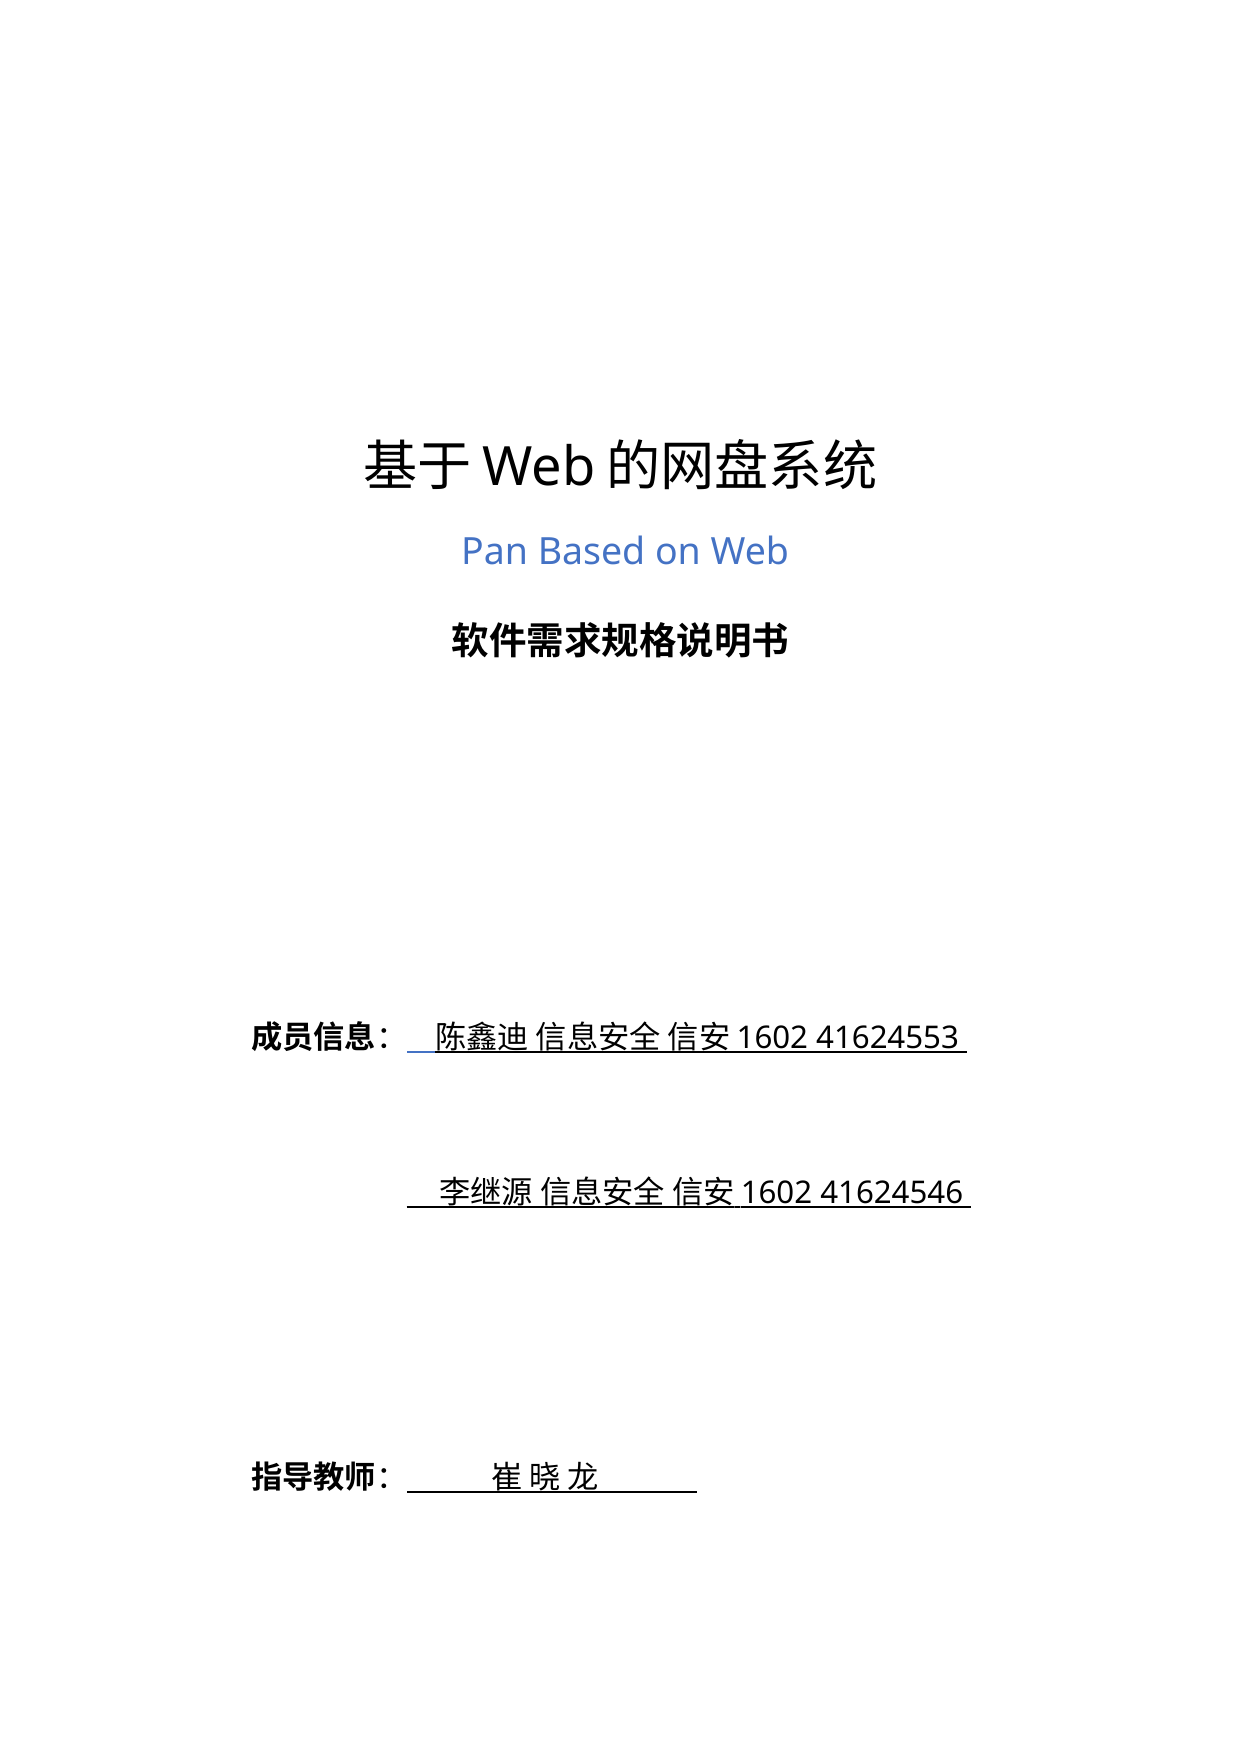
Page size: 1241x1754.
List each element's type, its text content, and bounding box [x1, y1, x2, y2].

text 软件需求规格说明书 [150, 594, 1090, 682]
text 成员信息： 陈鑫迪 信息安全 信安1602 41624553 [150, 991, 1090, 1079]
text 基于Web的网盘系统 [150, 418, 1090, 506]
text 李继源 信息安全 信安1602 41624546 [150, 1146, 1090, 1234]
text 指导教师： 崔 晓 龙 [150, 1431, 1090, 1519]
text Pan Based on Web [150, 506, 1090, 594]
